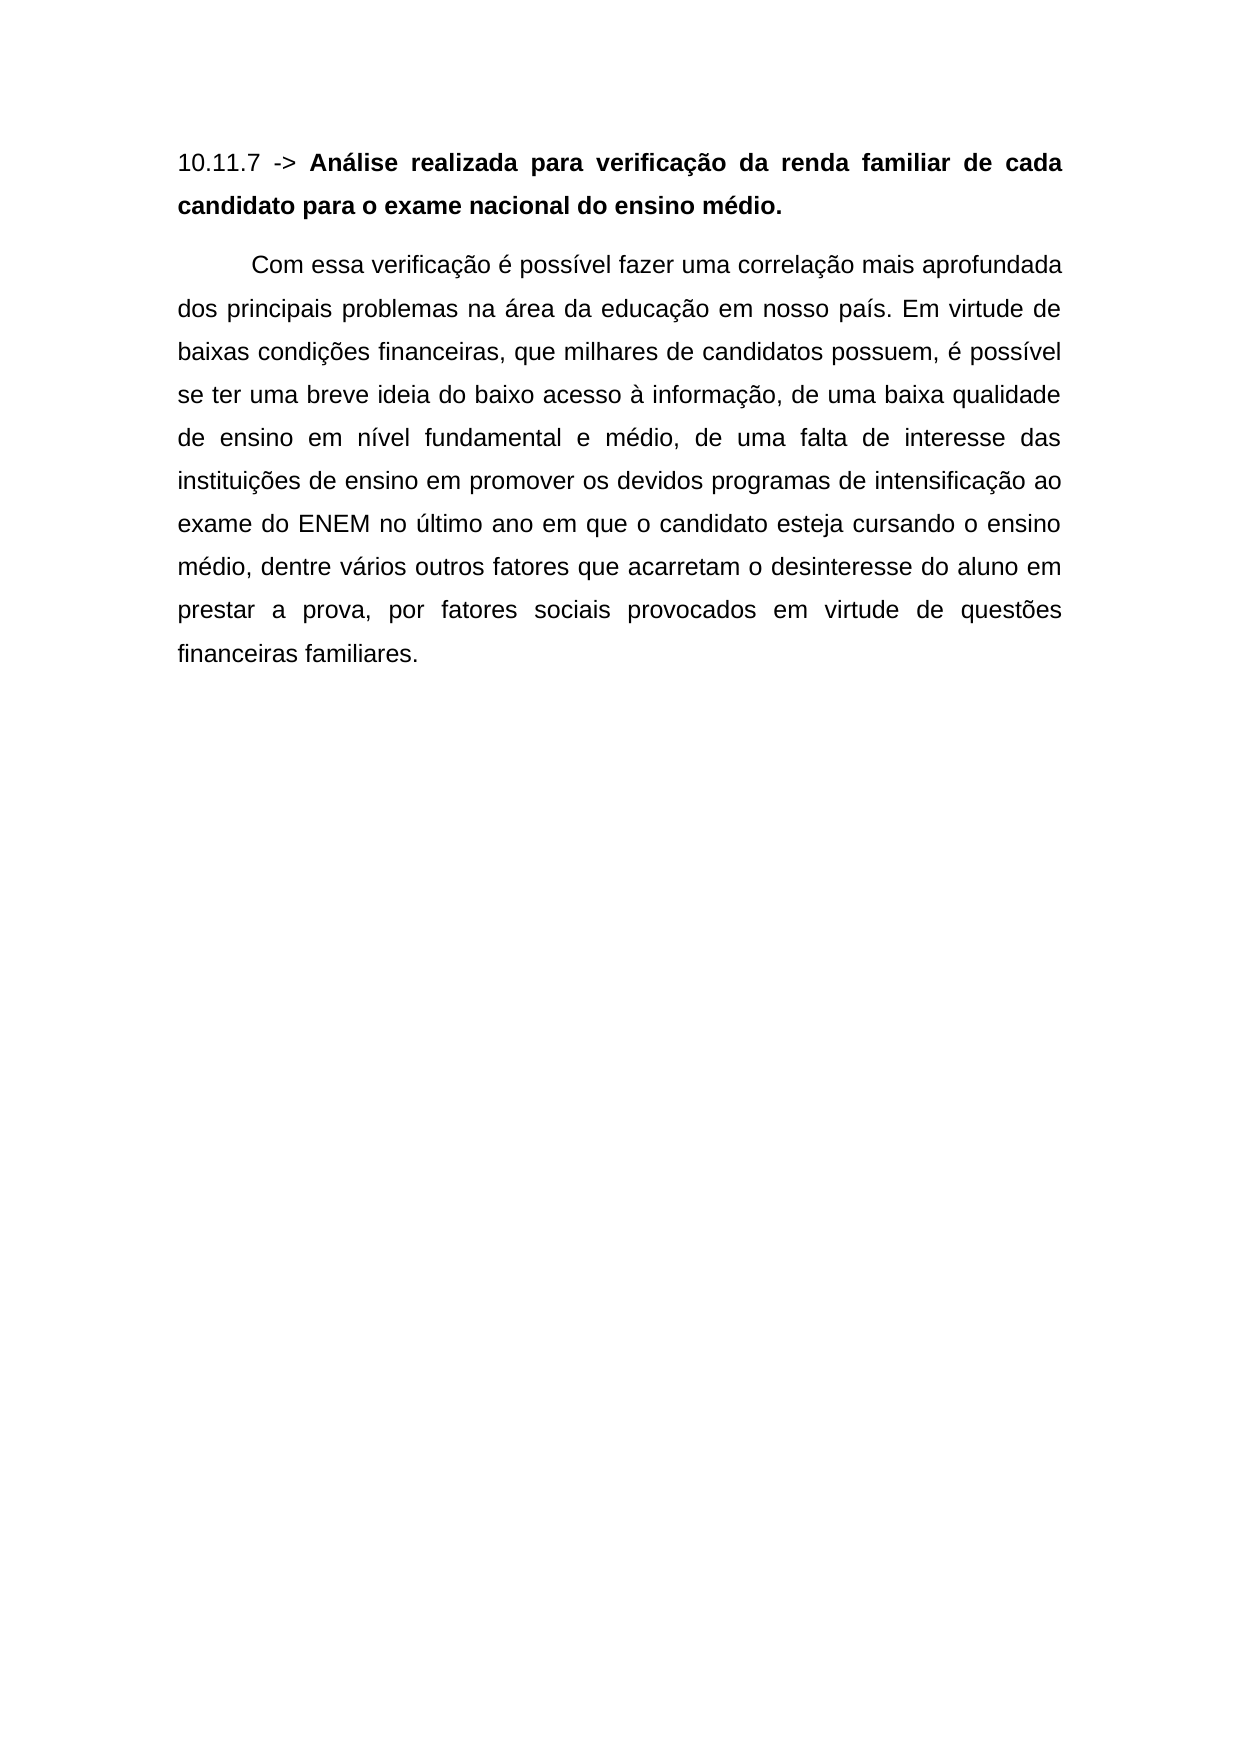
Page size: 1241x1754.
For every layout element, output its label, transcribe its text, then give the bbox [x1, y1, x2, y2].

text Com essa verificação é possível fazer uma correlação mais aprofundada dos principais problemas na área da educação em nosso país. Em virtude de baixas condições financeiras, que milhares de candidatos possuem, é possível se ter uma breve ideia do baixo acesso à informação, de uma baixa qualidade de ensino em nível fundamental e médio, de uma falta de interesse das instituições de ensino em promover os devidos programas de intensificação ao exame do ENEM no último ano em que o candidato esteja cursando o ensino médio, dentre vários outros fatores que acarretam o desinteresse do aluno em prestar a prova, por fatores sociais provocados em virtude de questões financeiras familiares. [177, 251, 1063, 667]
text 10.11.7 -> Análise realizada para verificação da renda familiar de cada candidato para o exame nacional do ensino médio. [177, 148, 1063, 219]
